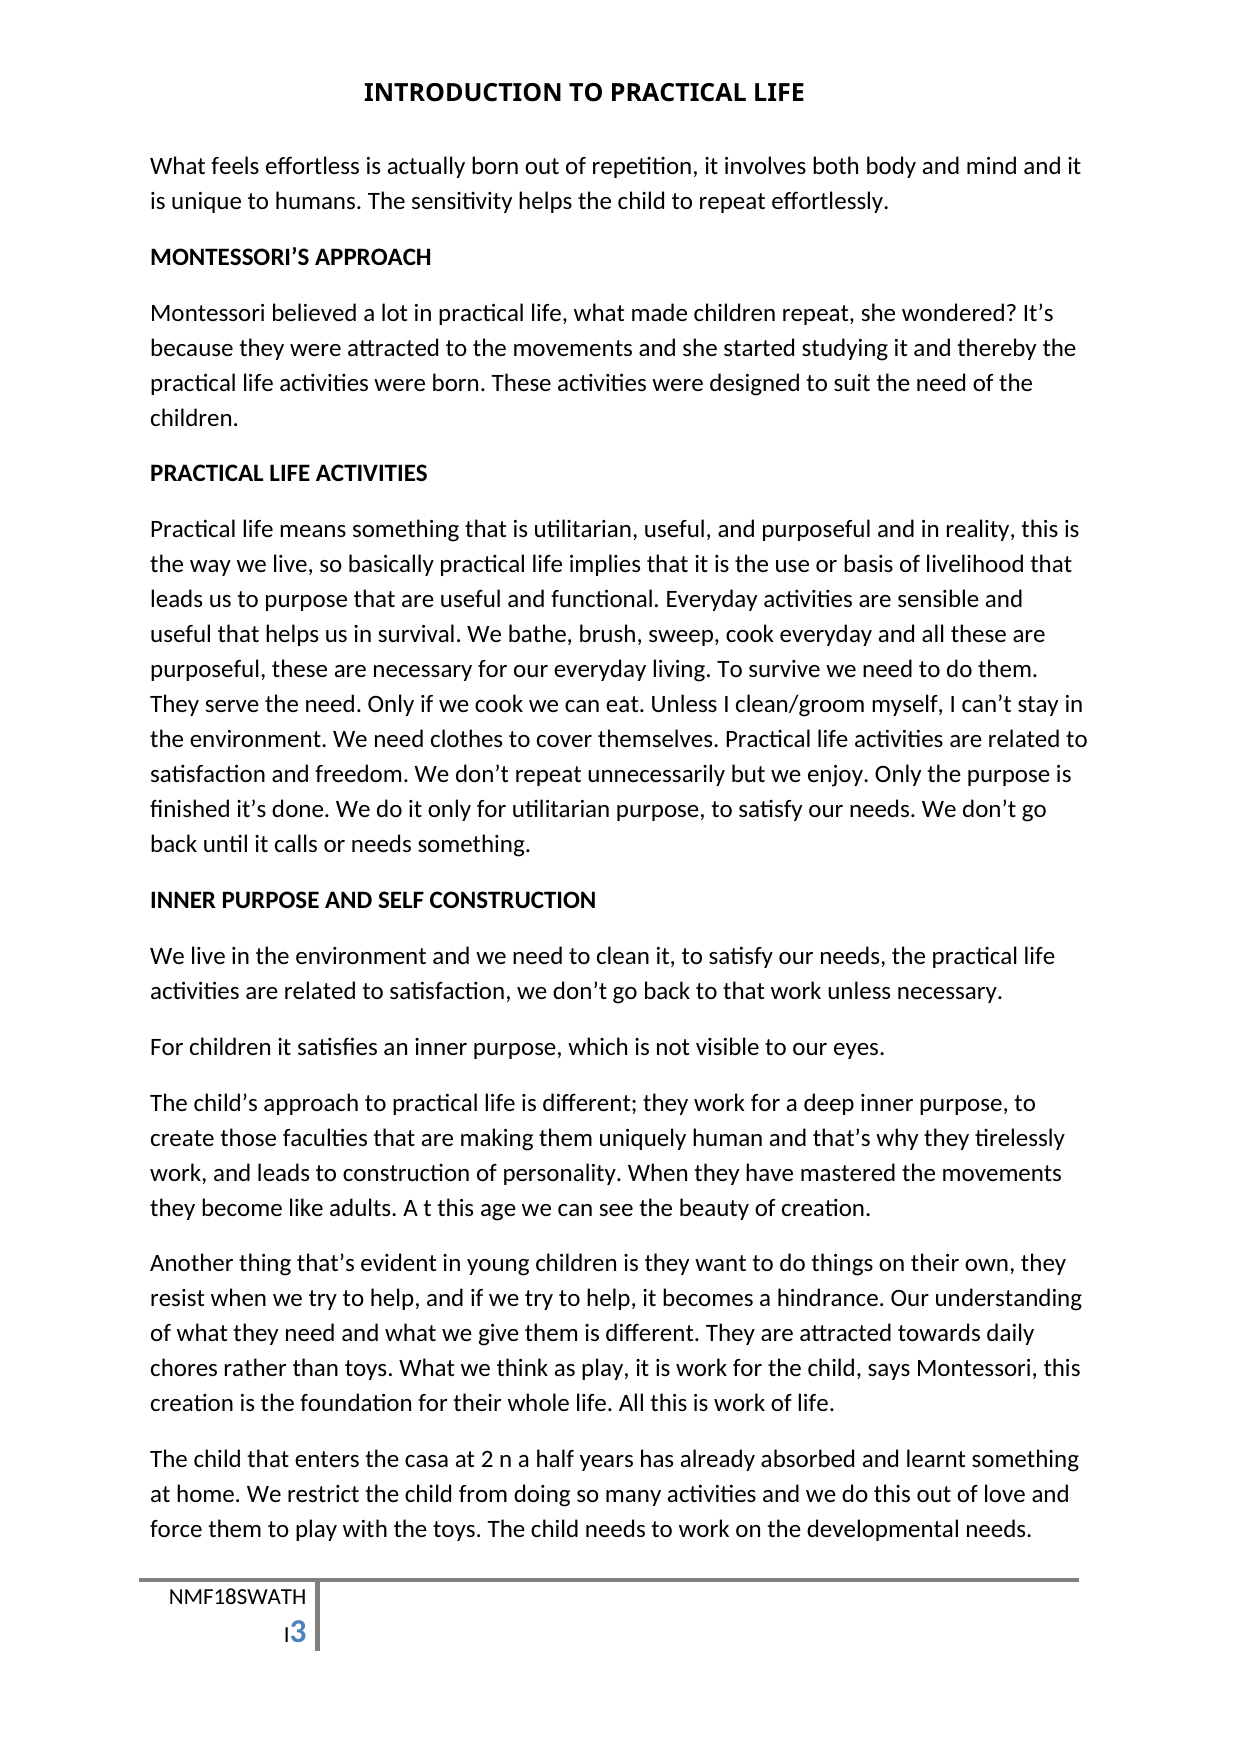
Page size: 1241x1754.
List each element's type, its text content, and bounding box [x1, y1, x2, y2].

text The child’s approach to practical life is different; they work for a deep inner purpose, to create those faculties that are making them uniquely human and that’s why they tirelessly work, and leads to construction of personality. When they have mastered the movements they become like adults. A t this age we can see the beauty of creation. [150, 1087, 1090, 1222]
text Practical life means something that is utilitarian, useful, and purposeful and in reality, this is the way we live, so basically practical life implies that it is the use or basis of livelihood that leads us to purpose that are useful and functional. Everyday activities are sensible and useful that helps us in survival. We bathe, brush, sweep, cook everyday and all these are purposeful, these are necessary for our everyday living. To survive we need to do them. They serve the need. Only if we cook we can eat. Unless I clean/groom myself, I can’t stay in the environment. We need clothes to cover themselves. Practical life activities are related to satisfaction and freedom. We don’t repeat unnecessarily but we enjoy. Only the purpose is finished it’s done. We do it only for utilitarian purpose, to satisfy our needs. We don’t go back until it calls or needs something. [150, 513, 1090, 859]
text The child that enters the casa at 2 n a half years has already absorbed and learnt something at home. We restrict the child from doing so many activities and we do this out of love and force them to play with the toys. The child needs to work on the developmental needs. [150, 1443, 1090, 1544]
text What feels effortless is actually born out of repetition, it involves both body and mind and it is unique to humans. The sensitivity helps the child to repeat effortlessly. [150, 150, 1090, 216]
text Another thing that’s evident in young children is they want to do things on their own, they resist when we try to help, and if we try to help, it becomes a hindrance. Our understanding of what they need and what we give them is different. They are attracted towards daily chores rather than toys. What we think as play, it is work for the child, says Montessori, this creation is the foundation for their whole life. All this is work of life. [150, 1247, 1090, 1418]
text We live in the environment and we need to clean it, to satisfy our needs, the practical life activities are related to satisfaction, we don’t go back to that work unless necessary. [150, 940, 1090, 1006]
text Montessori believed a lot in practical life, what made children repeat, she wondered? It’s because they were attracted to the movements and she started studying it and thereby the practical life activities were born. These activities were designed to suit the need of the children. [150, 297, 1090, 432]
text MONTESSORI’S APPROACH [150, 241, 1090, 271]
text For children it satisfies an inner purpose, which is not visible to our eyes. [150, 1031, 1090, 1061]
text INNER PURPOSE AND SELF CONSTRUCTION [150, 884, 1090, 915]
text PRACTICAL LIFE ACTIVITIES [150, 457, 1090, 488]
